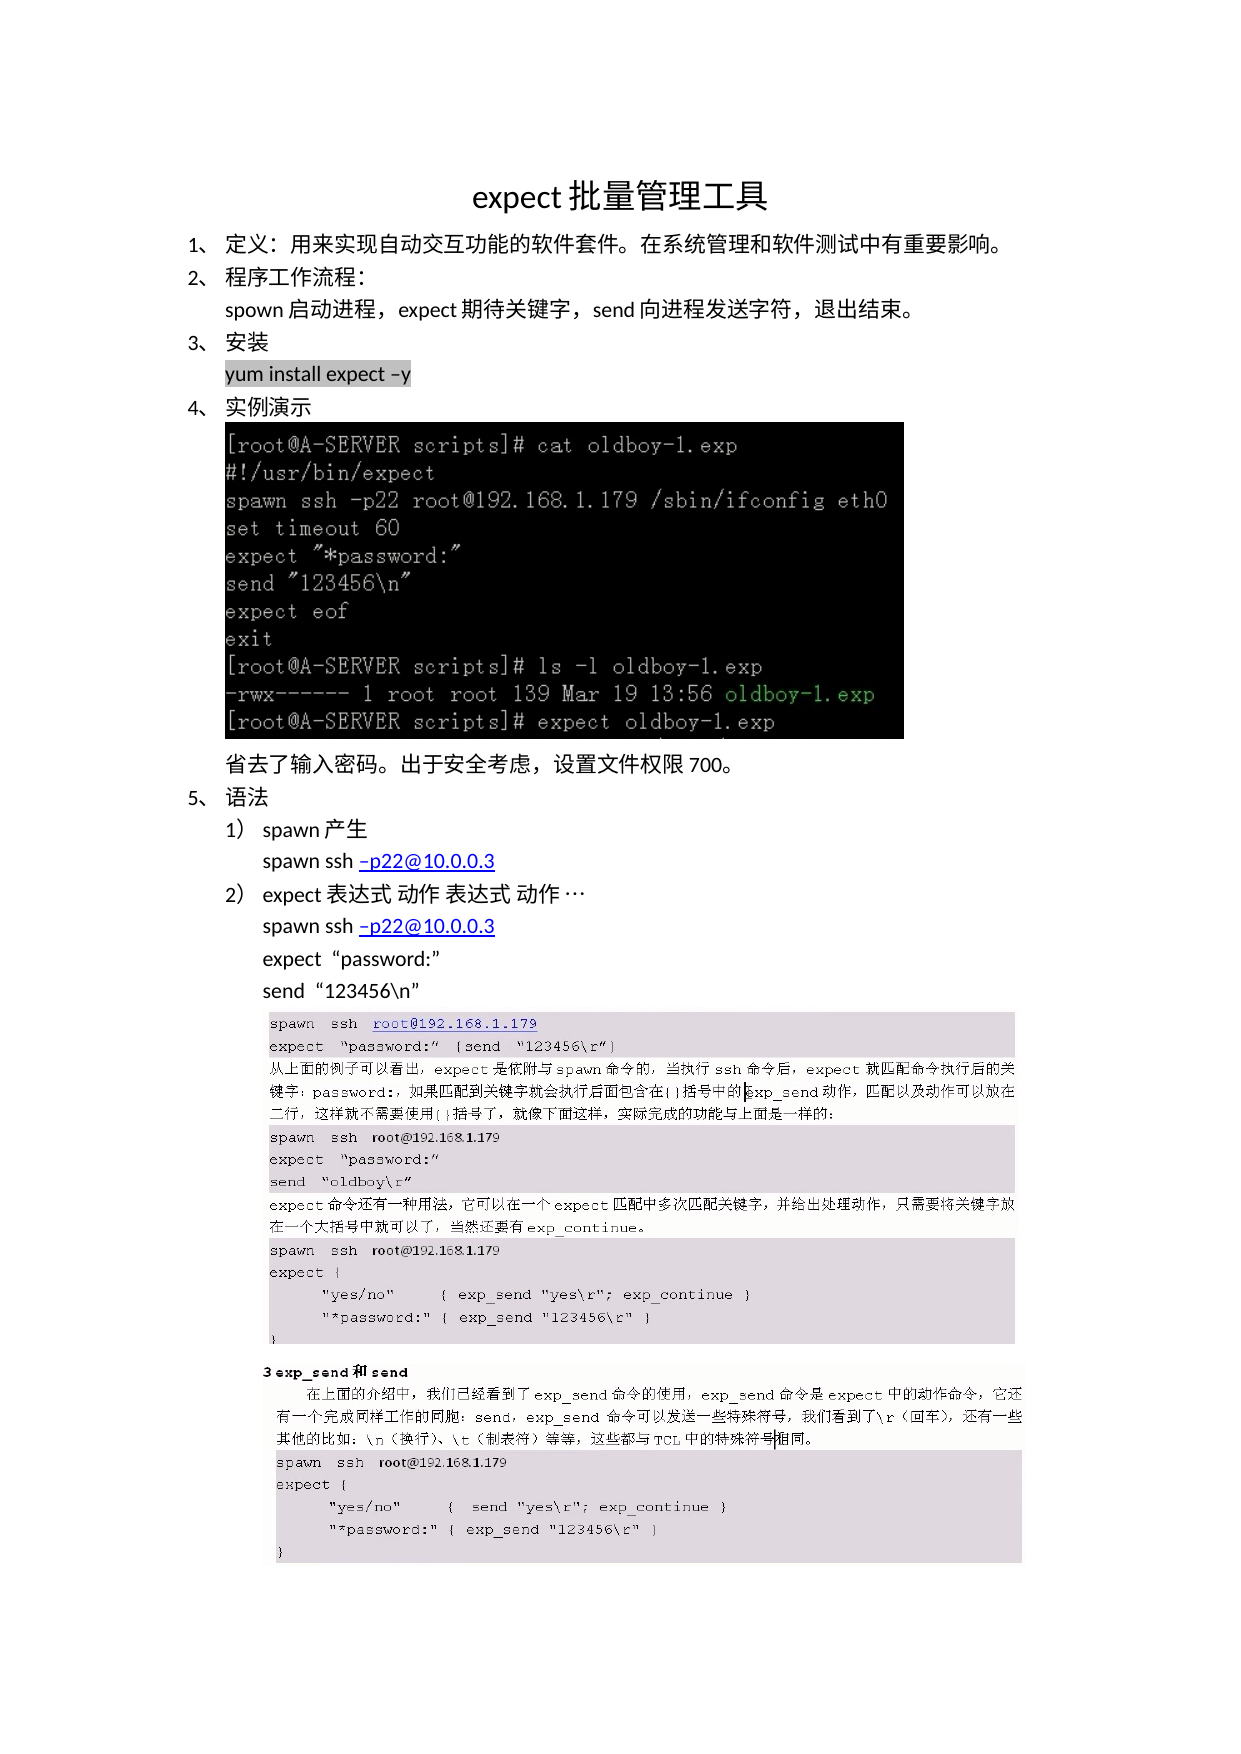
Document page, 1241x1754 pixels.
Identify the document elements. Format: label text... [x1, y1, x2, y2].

list 程序工作流程： [187, 259, 1053, 292]
picture [225, 422, 904, 739]
list yum install expect –y [225, 357, 1053, 389]
picture [262, 1364, 1027, 1566]
list spawn产生 [225, 812, 1053, 844]
list expect “password:” [262, 942, 1053, 974]
list 定义：用来实现自动交互功能的软件套件。在系统管理和软件测试中有重要影响。 [187, 227, 1053, 259]
list 安装 [187, 324, 1053, 357]
picture [262, 1007, 1019, 1344]
list expect 表达式 动作 表达式 动作 … [225, 877, 1053, 909]
list send “123456\n” [262, 974, 1053, 1007]
list spown 启动进程，expect期待关键字，send向进程发送字符，退出结束。 [225, 292, 1053, 324]
list 省去了输入密码。出于安全考虑，设置文件权限700。 [225, 747, 1053, 779]
list 实例演示 [187, 389, 1053, 422]
text expect批量管理工具 [187, 162, 1053, 227]
list 语法 [187, 779, 1053, 812]
list spawn ssh –p22@10.0.0.3 [262, 844, 1053, 877]
list spawn ssh –p22@10.0.0.3 [262, 909, 1053, 942]
